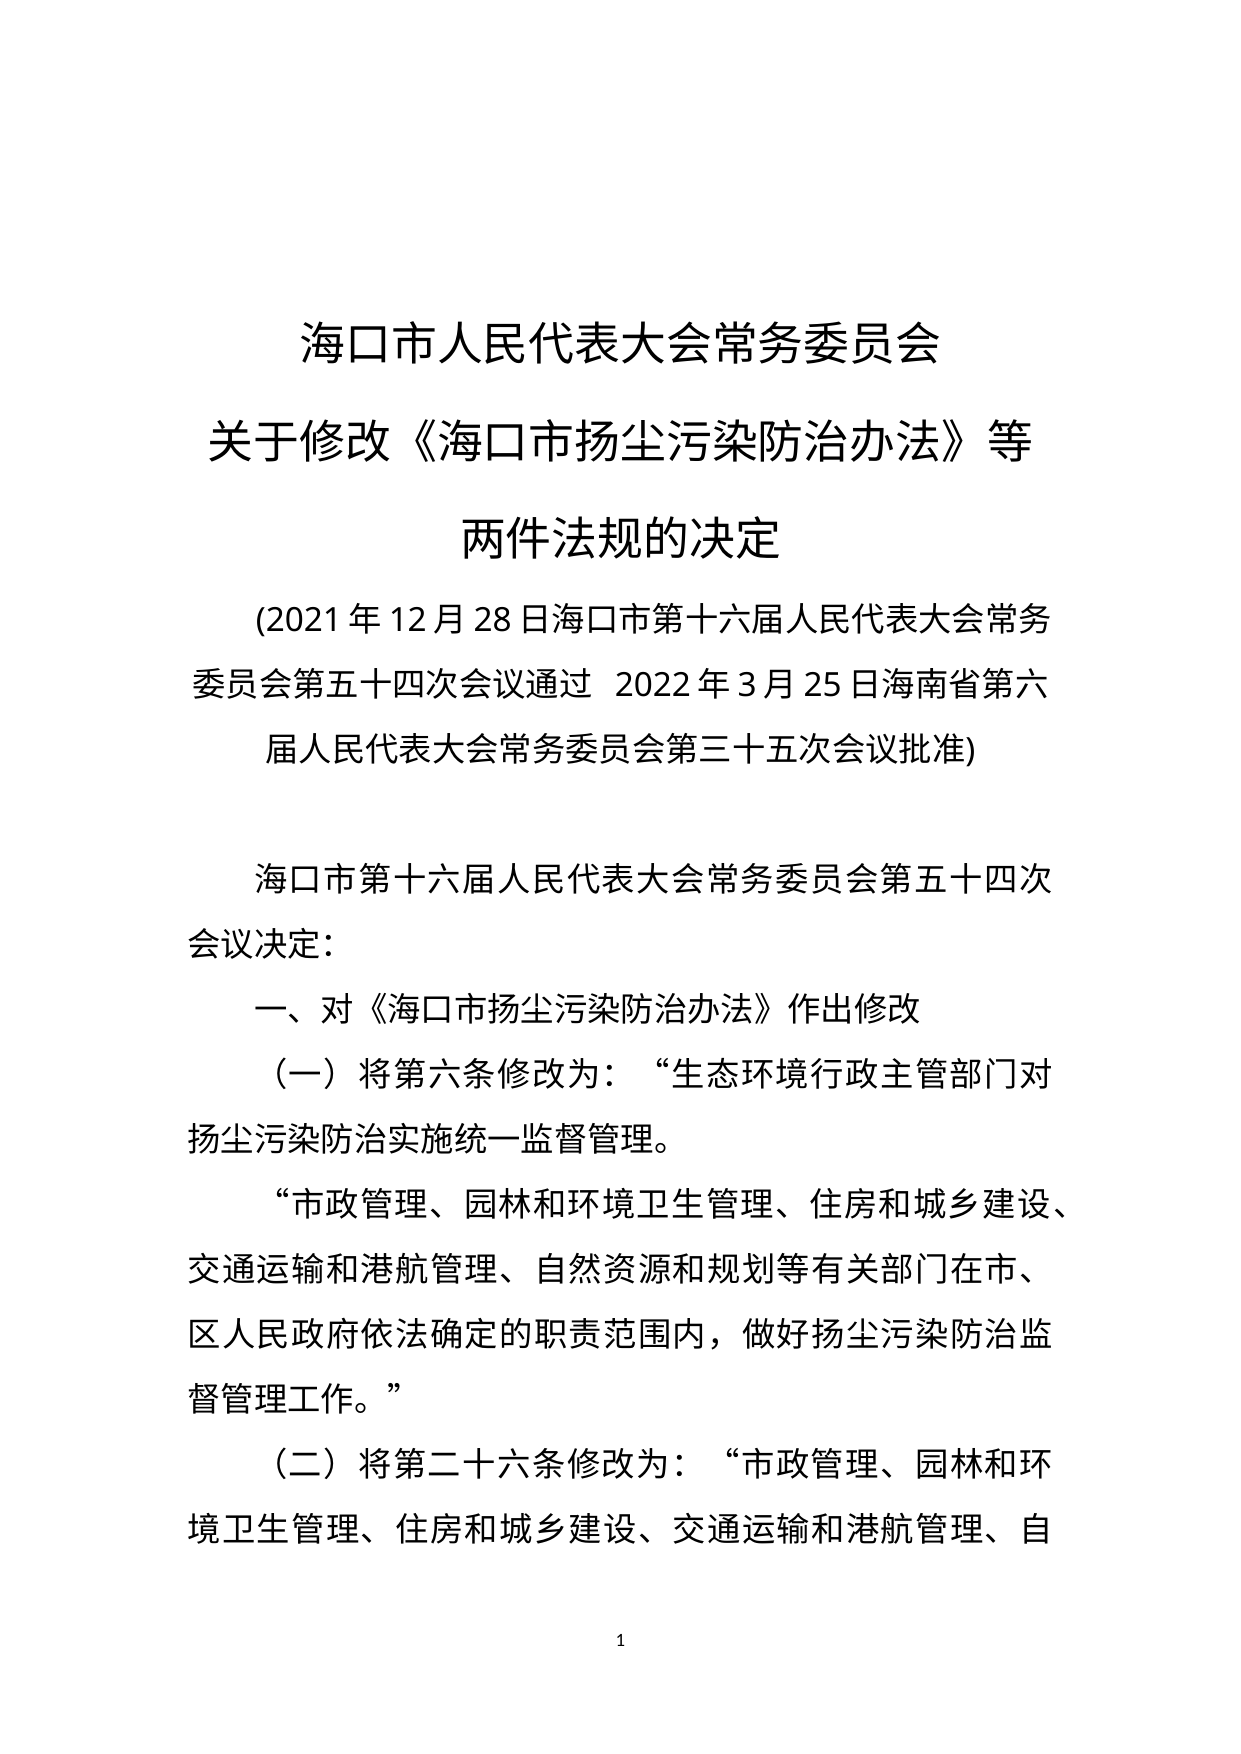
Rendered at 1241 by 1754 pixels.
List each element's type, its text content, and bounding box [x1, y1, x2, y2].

text 海口市人民代表大会常务委员会 [187, 292, 1053, 389]
text 关于修改《海口市扬尘污染防治办法》等 [187, 389, 1053, 487]
text 海口市第十六届人民代表大会常务委员会第五十四次会议决定： [187, 844, 1053, 974]
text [187, 1429, 1053, 1559]
text “市政管理、园林和环境卫生管理、住房和城乡建设、交通运输和港航管理、自然资源和规划等有关部门在市、区人民政府依法确定的职责范围内，做好扬尘污染防治监督管理工作。” [187, 1169, 1053, 1429]
text 两件法规的决定 [187, 487, 1053, 584]
text (2021年12月28日海口市第十六届人民代表大会常务委员会第五十四次会议通过 2022年3月25日海南省第六届人民代表大会常务委员会第三十五次会议批准) [187, 584, 1053, 779]
text 一、对《海口市扬尘污染防治办法》作出修改 [187, 974, 1053, 1039]
text （一）将第六条修改为：“生态环境行政主管部门对扬尘污染防治实施统一监督管理。 [187, 1039, 1053, 1169]
